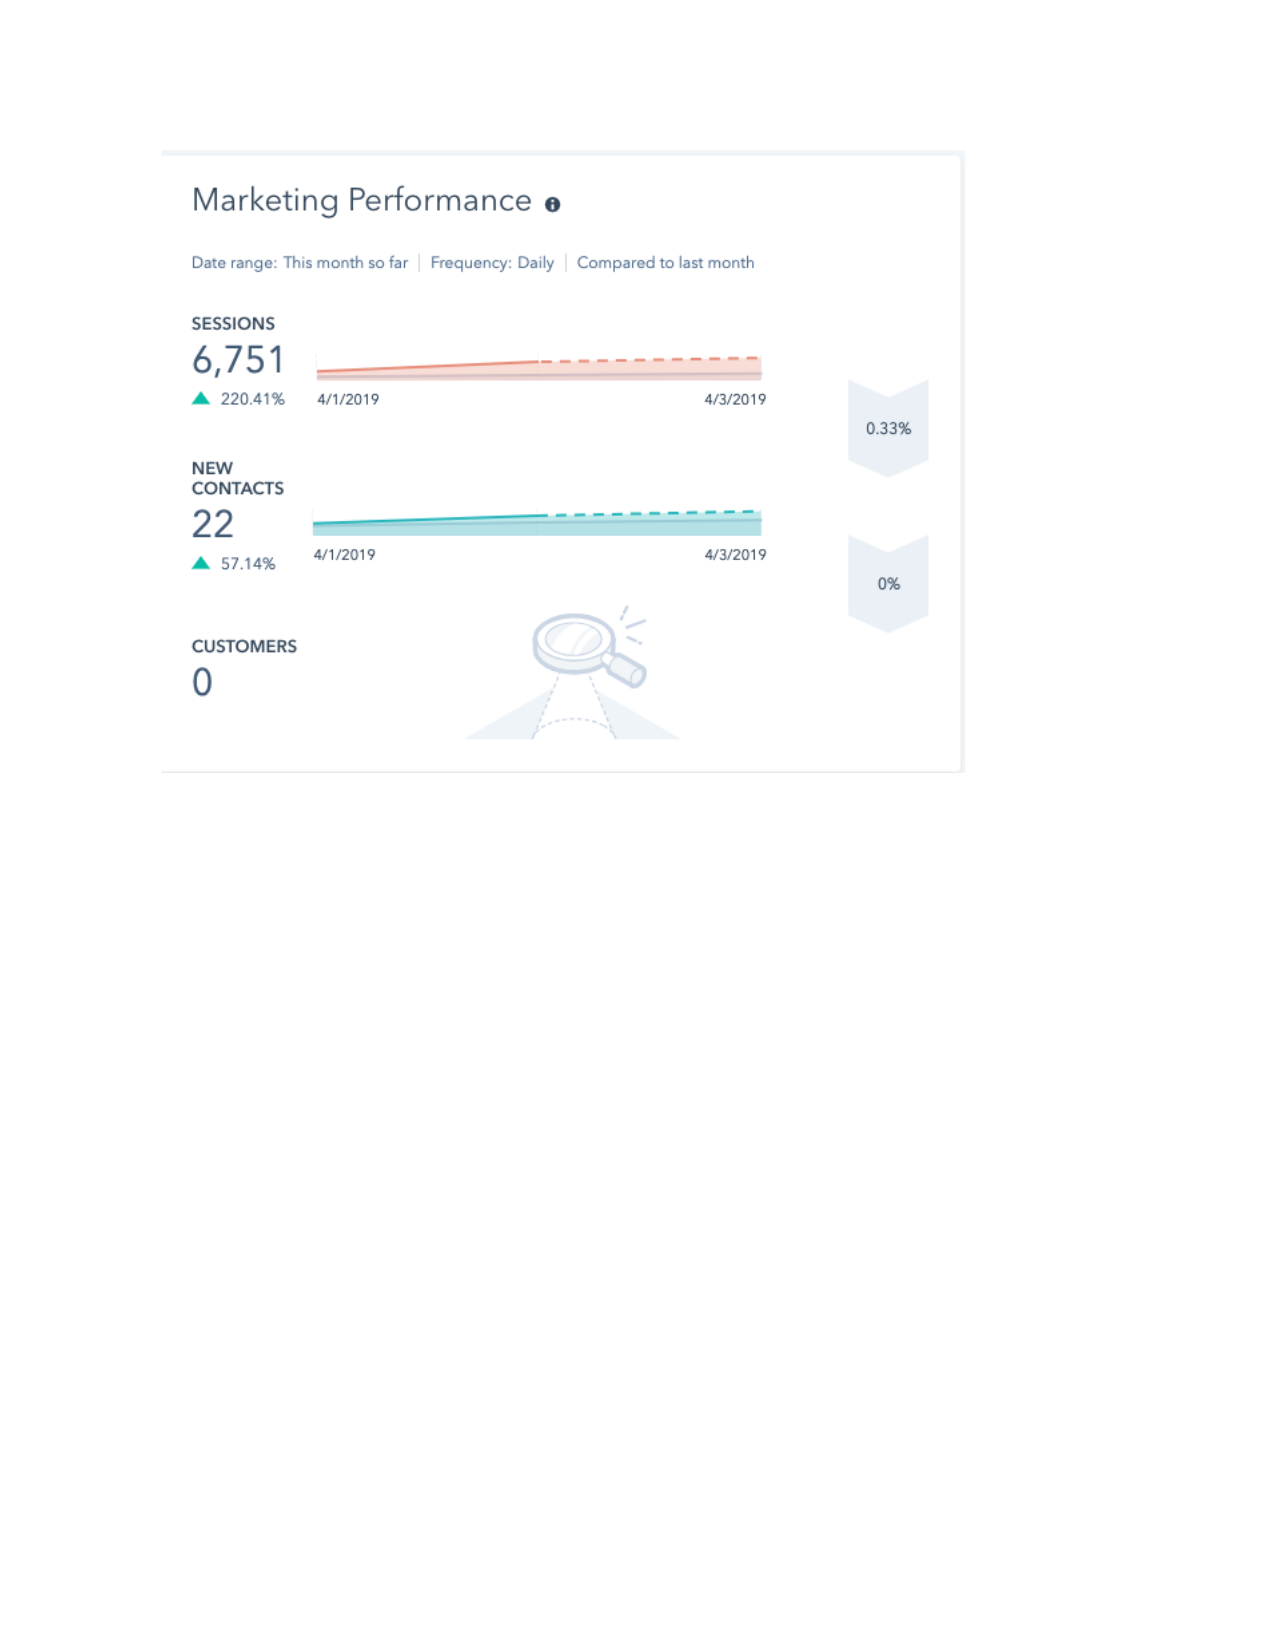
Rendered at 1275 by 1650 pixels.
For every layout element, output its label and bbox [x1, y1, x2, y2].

picture [161, 150, 966, 773]
